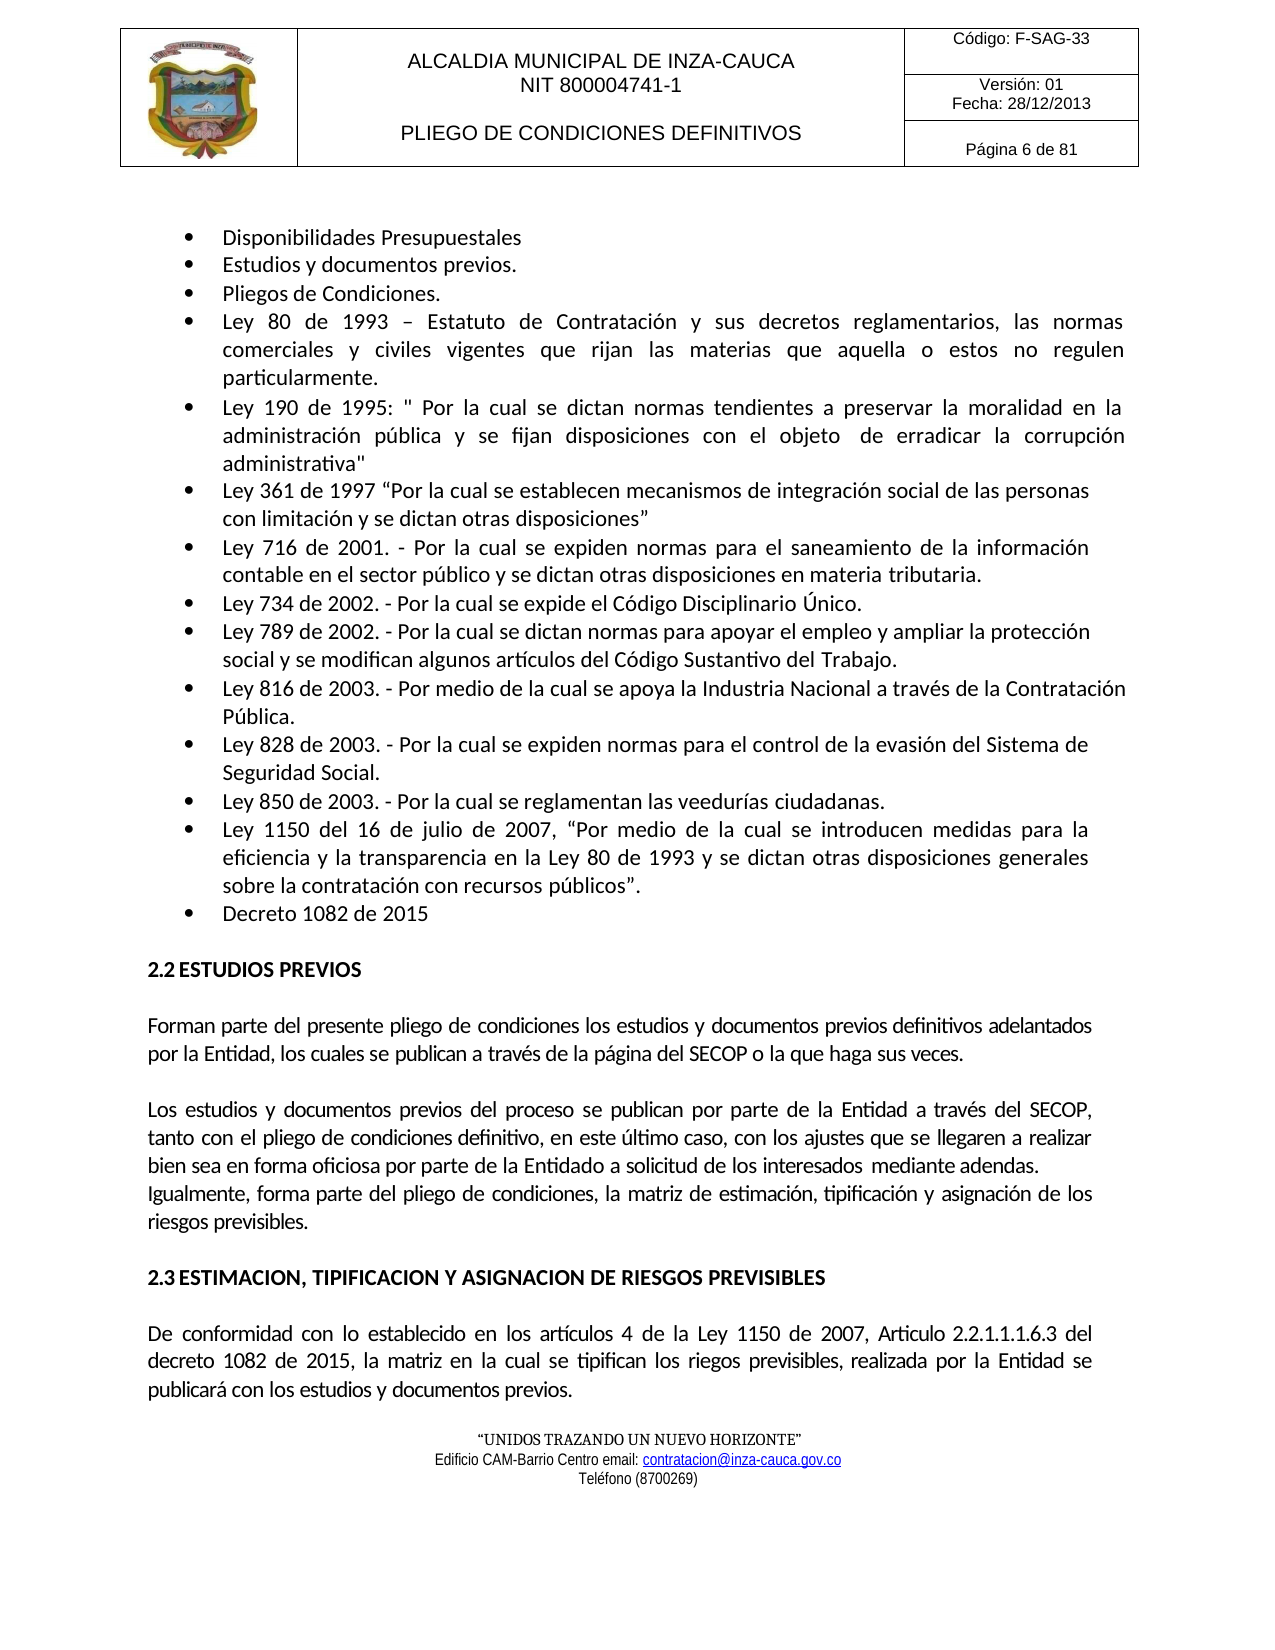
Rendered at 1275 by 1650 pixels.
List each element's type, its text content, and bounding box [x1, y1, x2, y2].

list Disponibilidades Presupuestales [185, 223, 1142, 251]
list Ley 190 de 1995: " Por la cual se dictan normas tendientes a preservar la moralidad en la administración pública y se fijan disposiciones con el objeto de erradicar la corrupción administrativa" [185, 393, 1125, 477]
list Ley 80 de 1993 – Estatuto de Contratación y sus decretos reglamentarios, las normas comerciales y civiles vigentes que rijan las materias que aquella o estos no regulen particularmente. [185, 307, 1126, 391]
list Ley 828 de 2003. - Por la cual se expiden normas para el control de la evasión del Sistema de Seguridad Social. [185, 730, 1092, 786]
list Ley 734 de 2002. - Por la cual se expide el Código Disciplinario Único. [185, 589, 1142, 617]
text Los estudios y documentos previos del proceso se publican por parte de la Entidad a través del SECOP, tanto con el pliego de condiciones definitivo, en este último caso, con los ajustes que se llegaren a realizar bien sea en forma oficiosa por parte de la Entidado a solicitud de los interesados mediante adendas. [147, 1095, 1093, 1179]
list Pliegos de Condiciones. [185, 279, 1142, 307]
list Ley 816 de 2003. - Por medio de la cual se apoya la Industria Nacional a través de la Contratación Pública. [185, 674, 1129, 730]
text De conformidad con lo establecido en los artículos 4 de la Ley 1150 de 2007, Articulo 2.2.1.1.1.6.3 del decreto 1082 de 2015, la matriz en la cual se tipifican los riegos previsibles, realizada por la Entidad se publicará con los estudios y documentos previos. [147, 1319, 1093, 1403]
list Ley 789 de 2002. - Por la cual se dictan normas para apoyar el empleo y ampliar la protección social y se modifican algunos artículos del Código Sustantivo del Trabajo. [185, 618, 1092, 673]
text Igualmente, forma parte del pliego de condiciones, la matriz de estimación, tipificación y asignación de los riesgos previsibles. [147, 1179, 1093, 1235]
subtitle ESTUDIOS PREVIOS [147, 955, 1142, 983]
subtitle ESTIMACION, TIPIFICACION Y ASIGNACION DE RIESGOS PREVISIBLES [147, 1263, 1142, 1291]
list Estudios y documentos previos. [185, 251, 1142, 279]
list Decreto 1082 de 2015 [185, 899, 1142, 927]
list Ley 716 de 2001. - Por la cual se expiden normas para el saneamiento de la información contable en el sector público y se dictan otras disposiciones en materia tributaria. [185, 533, 1092, 589]
list Ley 850 de 2003. - Por la cual se reglamentan las veedurías ciudadanas. [185, 786, 1142, 815]
list Ley 1150 del 16 de julio de 2007, “Por medio de la cual se introducen medidas para la eficiencia y la transparencia en la Ley 80 de 1993 y se dictan otras disposiciones generales sobre la contratación con recursos públicos”. [185, 815, 1091, 899]
text Forman parte del presente pliego de condiciones los estudios y documentos previos definitivos adelantados por la Entidad, los cuales se publican a través de la página del SECOP o la que haga sus veces. [147, 1011, 1093, 1067]
list Ley 361 de 1997 “Por la cual se establecen mecanismos de integración social de las personas con limitación y se dictan otras disposiciones” [185, 477, 1092, 533]
